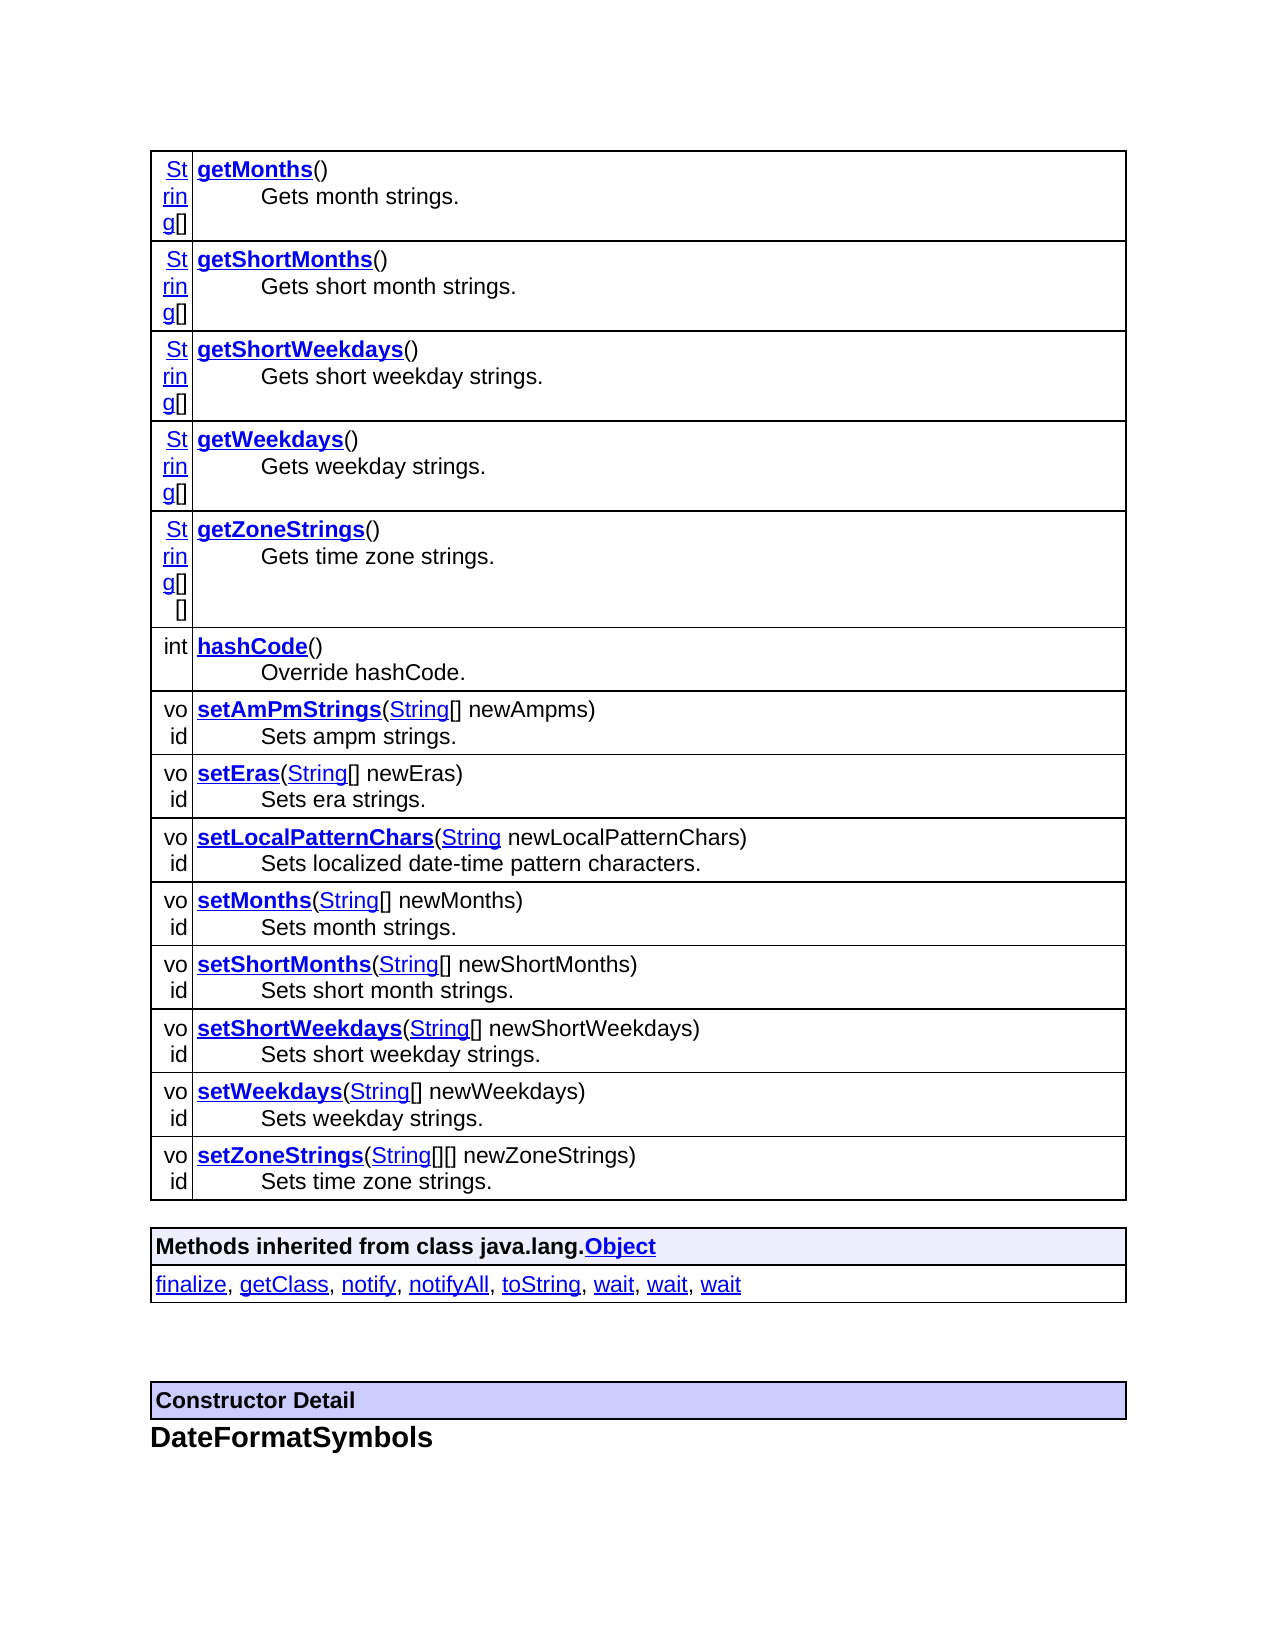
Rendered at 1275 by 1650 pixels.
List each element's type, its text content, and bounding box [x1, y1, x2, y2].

table_cell finalize, getClass, notify, notifyAll, toString, wait, wait, wait [152, 1266, 1125, 1302]
table_cell setWeekdays(String[] newWeekdays) Sets weekday strings. [193, 1073, 1125, 1136]
table_cell getShortWeekdays() Gets short weekday strings. [193, 332, 1125, 420]
table_cell setShortWeekdays(String[] newShortWeekdays) Sets short weekday strings. [193, 1010, 1125, 1072]
table_cell void [152, 819, 192, 881]
table_cell getMonths() Gets month strings. [193, 152, 1125, 240]
table_cell void [152, 1010, 192, 1072]
table_cell setEras(String[] newEras) Sets era strings. [193, 755, 1125, 817]
table_header Constructor Detail [152, 1383, 1125, 1418]
table_cell setShortMonths(String[] newShortMonths) Sets short month strings. [193, 946, 1125, 1008]
table_cell setAmPmStrings(String[] newAmpms) Sets ampm strings. [193, 692, 1125, 754]
table_cell void [152, 946, 192, 1008]
table_cell void [152, 1073, 192, 1136]
table_cell getShortMonths() Gets short month strings. [193, 242, 1125, 330]
subtitle DateFormatSymbols [150, 1420, 1125, 1453]
table_cell setZoneStrings(String[][] newZoneStrings) Sets time zone strings. [193, 1137, 1125, 1199]
table_cell String[] [152, 422, 192, 510]
table_cell int [152, 628, 192, 690]
table_cell String[] [152, 152, 192, 240]
table_cell String[][] [152, 512, 192, 626]
table_header Methods inherited from class java.lang.Object [152, 1229, 1125, 1264]
table_cell void [152, 883, 192, 944]
table_cell setMonths(String[] newMonths) Sets month strings. [193, 883, 1125, 944]
table_cell void [152, 1137, 192, 1199]
table_cell setLocalPatternChars(String newLocalPatternChars) Sets localized date-time pattern characters. [193, 819, 1125, 881]
table_cell hashCode() Override hashCode. [193, 628, 1125, 690]
table_cell getZoneStrings() Gets time zone strings. [193, 512, 1125, 626]
table_cell String[] [152, 332, 192, 420]
table_cell void [152, 692, 192, 754]
table_cell getWeekdays() Gets weekday strings. [193, 422, 1125, 510]
table_cell String[] [152, 242, 192, 330]
table_cell void [152, 755, 192, 817]
